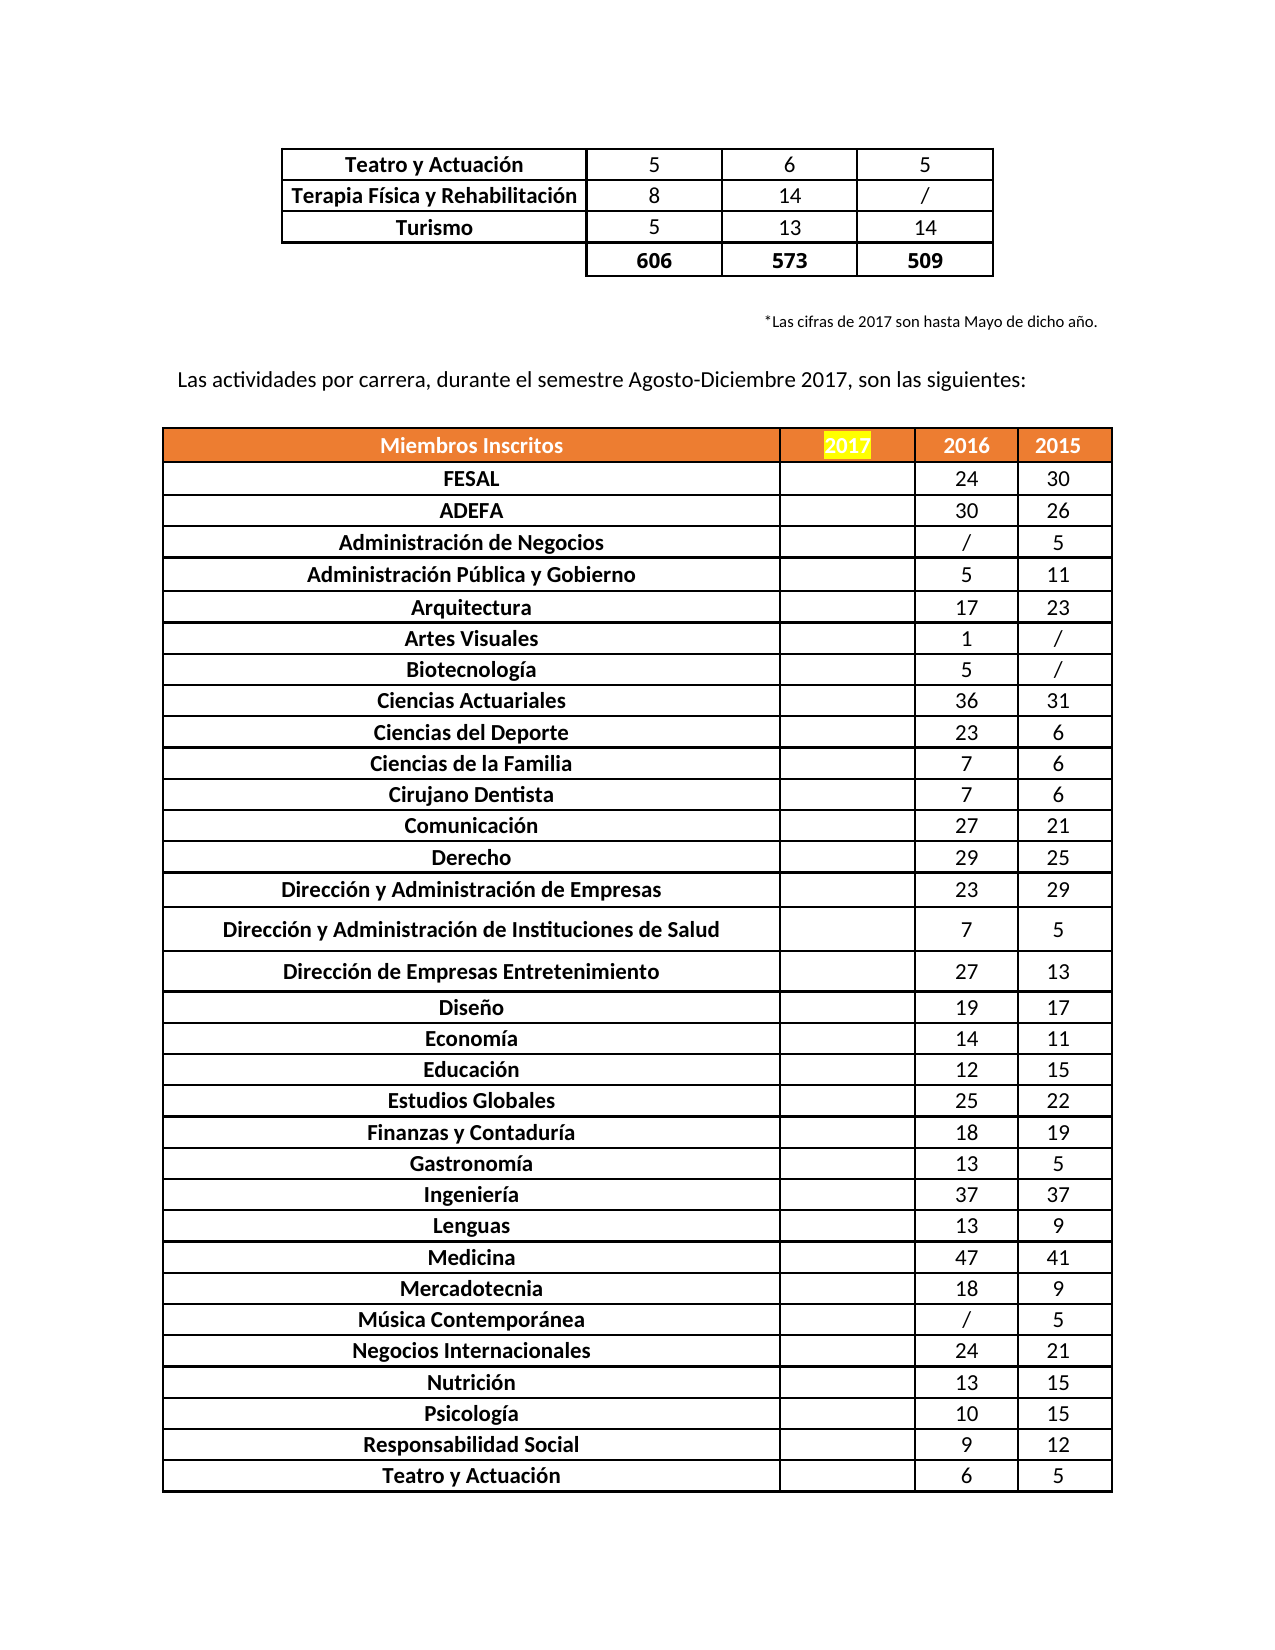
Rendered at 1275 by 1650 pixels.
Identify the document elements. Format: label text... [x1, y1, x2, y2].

table_cell Arquitectura [164, 592, 779, 621]
table_cell Administración Pública y Gobierno [164, 559, 779, 590]
table_cell Educación [164, 1055, 779, 1084]
table_cell 5 [1019, 908, 1098, 950]
table_cell Diseño [164, 993, 779, 1022]
table_cell / [1019, 655, 1098, 684]
table_cell / [1019, 624, 1098, 653]
table_cell 30 [1019, 463, 1098, 494]
table_cell Artes Visuales [164, 624, 779, 653]
table_cell Gastronomía [164, 1149, 779, 1178]
table_cell Dirección y Administración de Empresas [164, 874, 779, 906]
table_cell 26 [1019, 496, 1098, 525]
text *Las cifras de 2017 son hasta Mayo de dicho año. [177, 311, 1098, 331]
table_cell [781, 1274, 914, 1303]
table_cell 21 [1019, 811, 1098, 840]
table_cell [781, 749, 914, 778]
table_cell 5 [916, 559, 1017, 590]
table_cell Finanzas y Contaduría [164, 1118, 779, 1147]
table_cell 18 [916, 1118, 1017, 1147]
table_cell [781, 1211, 914, 1240]
table_cell 6 [1019, 780, 1098, 809]
table_cell [282, 244, 585, 275]
table_cell 5 [588, 150, 721, 179]
table_cell 6 [916, 1461, 1017, 1490]
table_cell Biotecnología [164, 655, 779, 684]
table_cell 19 [916, 993, 1017, 1022]
table_cell 12 [1019, 1430, 1098, 1459]
table_cell [781, 655, 914, 684]
table_cell 41 [1019, 1243, 1098, 1272]
table_cell 25 [1019, 842, 1098, 871]
table_cell [781, 1368, 914, 1397]
table_cell [781, 874, 914, 906]
table_cell [781, 993, 914, 1022]
table_cell [1098, 1274, 1111, 1303]
table_cell [781, 1086, 914, 1115]
table_cell / [916, 1305, 1017, 1334]
table_cell [781, 780, 914, 809]
table_cell 29 [916, 842, 1017, 871]
table_cell [781, 811, 914, 840]
table_header Miembros Inscritos [164, 429, 779, 461]
table_cell 1 [916, 624, 1017, 653]
table_cell 9 [916, 1430, 1017, 1459]
table_cell Ingeniería [164, 1180, 779, 1209]
table_cell [781, 1149, 914, 1178]
table_cell 9 [1019, 1274, 1098, 1303]
table_cell Ciencias del Deporte [164, 717, 779, 746]
table_cell [1098, 1336, 1111, 1365]
table_cell [1098, 1243, 1111, 1272]
table_cell 17 [1019, 993, 1098, 1022]
table_cell [781, 527, 914, 556]
table_cell Lenguas [164, 1211, 779, 1240]
table_cell 5 [588, 212, 721, 241]
table_cell Dirección de Empresas Entretenimiento [164, 952, 779, 990]
table_cell Turismo [283, 212, 585, 241]
table_cell ADEFA [164, 496, 779, 525]
table_cell [781, 842, 914, 871]
table_cell 22 [1019, 1086, 1098, 1115]
table_cell 5 [1019, 1149, 1098, 1178]
table_cell [781, 1024, 914, 1053]
table_cell [1098, 527, 1111, 556]
table_cell 21 [1019, 1336, 1098, 1365]
table_header [1098, 429, 1111, 461]
table_cell Ciencias Actuariales [164, 686, 779, 715]
table_cell 13 [916, 1211, 1017, 1240]
table_cell 29 [1019, 874, 1098, 906]
table_cell Mercadotecnia [164, 1274, 779, 1303]
table_cell 10 [916, 1399, 1017, 1428]
table_cell Dirección y Administración de Instituciones de Salud [164, 908, 779, 950]
table_cell [781, 1430, 914, 1459]
table_cell [781, 1243, 914, 1272]
table_cell [781, 952, 914, 990]
table_cell [1098, 952, 1111, 990]
table_cell 6 [723, 150, 856, 179]
table_cell [781, 559, 914, 590]
table_cell Negocios Internacionales [164, 1336, 779, 1365]
table_cell Terapia Física y Rehabilitación [283, 181, 585, 210]
table_cell 5 [1019, 1461, 1098, 1490]
table_cell [1098, 1118, 1111, 1147]
table_cell Administración de Negocios [164, 527, 779, 556]
table_cell 7 [916, 780, 1017, 809]
table_cell Estudios Globales [164, 1086, 779, 1115]
table_cell [1098, 655, 1111, 684]
table_cell 6 [1019, 717, 1098, 746]
table_cell 573 [723, 244, 856, 275]
table_cell 13 [723, 212, 856, 241]
table_cell 24 [916, 1336, 1017, 1365]
table_cell 11 [1019, 559, 1098, 590]
table_cell Psicología [164, 1399, 779, 1428]
table_cell 7 [916, 749, 1017, 778]
table_cell [1098, 874, 1111, 906]
table_cell [1098, 1211, 1111, 1240]
table_cell 6 [1019, 749, 1098, 778]
table_cell 9 [1019, 1211, 1098, 1240]
table_cell / [916, 527, 1017, 556]
table_cell [1098, 1368, 1111, 1397]
table_cell [1098, 842, 1111, 871]
table_cell [1098, 1149, 1111, 1178]
table_cell Derecho [164, 842, 779, 871]
table_cell 14 [916, 1024, 1017, 1053]
table_cell [781, 686, 914, 715]
table_cell [1098, 624, 1111, 653]
table_cell Nutrición [164, 1368, 779, 1397]
table_cell / [858, 181, 992, 210]
table_cell 37 [1019, 1180, 1098, 1209]
table_cell Responsabilidad Social [164, 1430, 779, 1459]
table_cell 8 [588, 181, 721, 210]
table_cell Cirujano Dentista [164, 780, 779, 809]
table_cell 30 [916, 496, 1017, 525]
table_cell 12 [916, 1055, 1017, 1084]
table_cell [1098, 717, 1111, 746]
table_cell [781, 908, 914, 950]
table_cell 31 [1019, 686, 1098, 715]
table_cell [1098, 1055, 1111, 1084]
table_cell [781, 496, 914, 525]
table_cell 15 [1019, 1368, 1098, 1397]
table_cell [1098, 908, 1111, 950]
table_cell [1098, 463, 1111, 494]
table_cell [1098, 1024, 1111, 1053]
table_cell [1098, 749, 1111, 778]
table_cell Medicina [164, 1243, 779, 1272]
table_header 2017 [781, 429, 914, 461]
table_cell Comunicación [164, 811, 779, 840]
table_cell [1098, 993, 1111, 1022]
table_cell [1098, 1461, 1111, 1490]
table_cell [1098, 559, 1111, 590]
table_cell [781, 592, 914, 621]
table_cell 23 [1019, 592, 1098, 621]
table_cell 5 [858, 150, 992, 179]
table_cell [781, 463, 914, 494]
table_cell [781, 1399, 914, 1428]
table_cell 17 [916, 592, 1017, 621]
table_cell 5 [1019, 527, 1098, 556]
table_cell 15 [1019, 1399, 1098, 1428]
table_cell [781, 1180, 914, 1209]
table_cell 11 [1019, 1024, 1098, 1053]
table_cell Teatro y Actuación [164, 1461, 779, 1490]
table_cell 14 [858, 212, 992, 241]
text Las actividades por carrera, durante el semestre Agosto-Diciembre 2017, son las siguientes: [177, 365, 1098, 393]
table_header 2016 [916, 429, 1017, 461]
table_cell 27 [916, 811, 1017, 840]
table_cell 23 [916, 717, 1017, 746]
table_cell FESAL [164, 463, 779, 494]
table_cell 13 [916, 1368, 1017, 1397]
table_cell [1098, 1180, 1111, 1209]
table_cell [1098, 1086, 1111, 1115]
table_cell 13 [916, 1149, 1017, 1178]
table_cell Teatro y Actuación [283, 150, 585, 179]
table_cell 24 [916, 463, 1017, 494]
table_cell Ciencias de la Familia [164, 749, 779, 778]
table_cell 37 [916, 1180, 1017, 1209]
table_cell [781, 1055, 914, 1084]
table_cell [1098, 811, 1111, 840]
table_cell Música Contemporánea [164, 1305, 779, 1334]
table_cell [1098, 496, 1111, 525]
table_cell [781, 1336, 914, 1365]
table_cell 19 [1019, 1118, 1098, 1147]
table_cell 27 [916, 952, 1017, 990]
table_cell 25 [916, 1086, 1017, 1115]
table_cell [1098, 780, 1111, 809]
table_cell [1098, 686, 1111, 715]
table_cell 15 [1019, 1055, 1098, 1084]
table_cell [781, 624, 914, 653]
table_cell [1098, 1430, 1111, 1459]
table_cell [781, 1461, 914, 1490]
table_cell 5 [916, 655, 1017, 684]
table_cell 509 [858, 244, 992, 275]
table_cell [1098, 592, 1111, 621]
table_cell 36 [916, 686, 1017, 715]
table_cell 5 [1019, 1305, 1098, 1334]
table_cell 13 [1019, 952, 1098, 990]
table_cell [781, 1305, 914, 1334]
table_cell [781, 717, 914, 746]
table_cell Economía [164, 1024, 779, 1053]
table_header 2015 [1019, 429, 1098, 461]
table_cell 14 [723, 181, 856, 210]
table_cell [781, 1118, 914, 1147]
table_cell 606 [588, 244, 721, 275]
table_cell 47 [916, 1243, 1017, 1272]
table_cell 18 [916, 1274, 1017, 1303]
table_cell [1098, 1399, 1111, 1428]
table_cell 23 [916, 874, 1017, 906]
table_cell 7 [916, 908, 1017, 950]
table_cell [1098, 1305, 1111, 1334]
